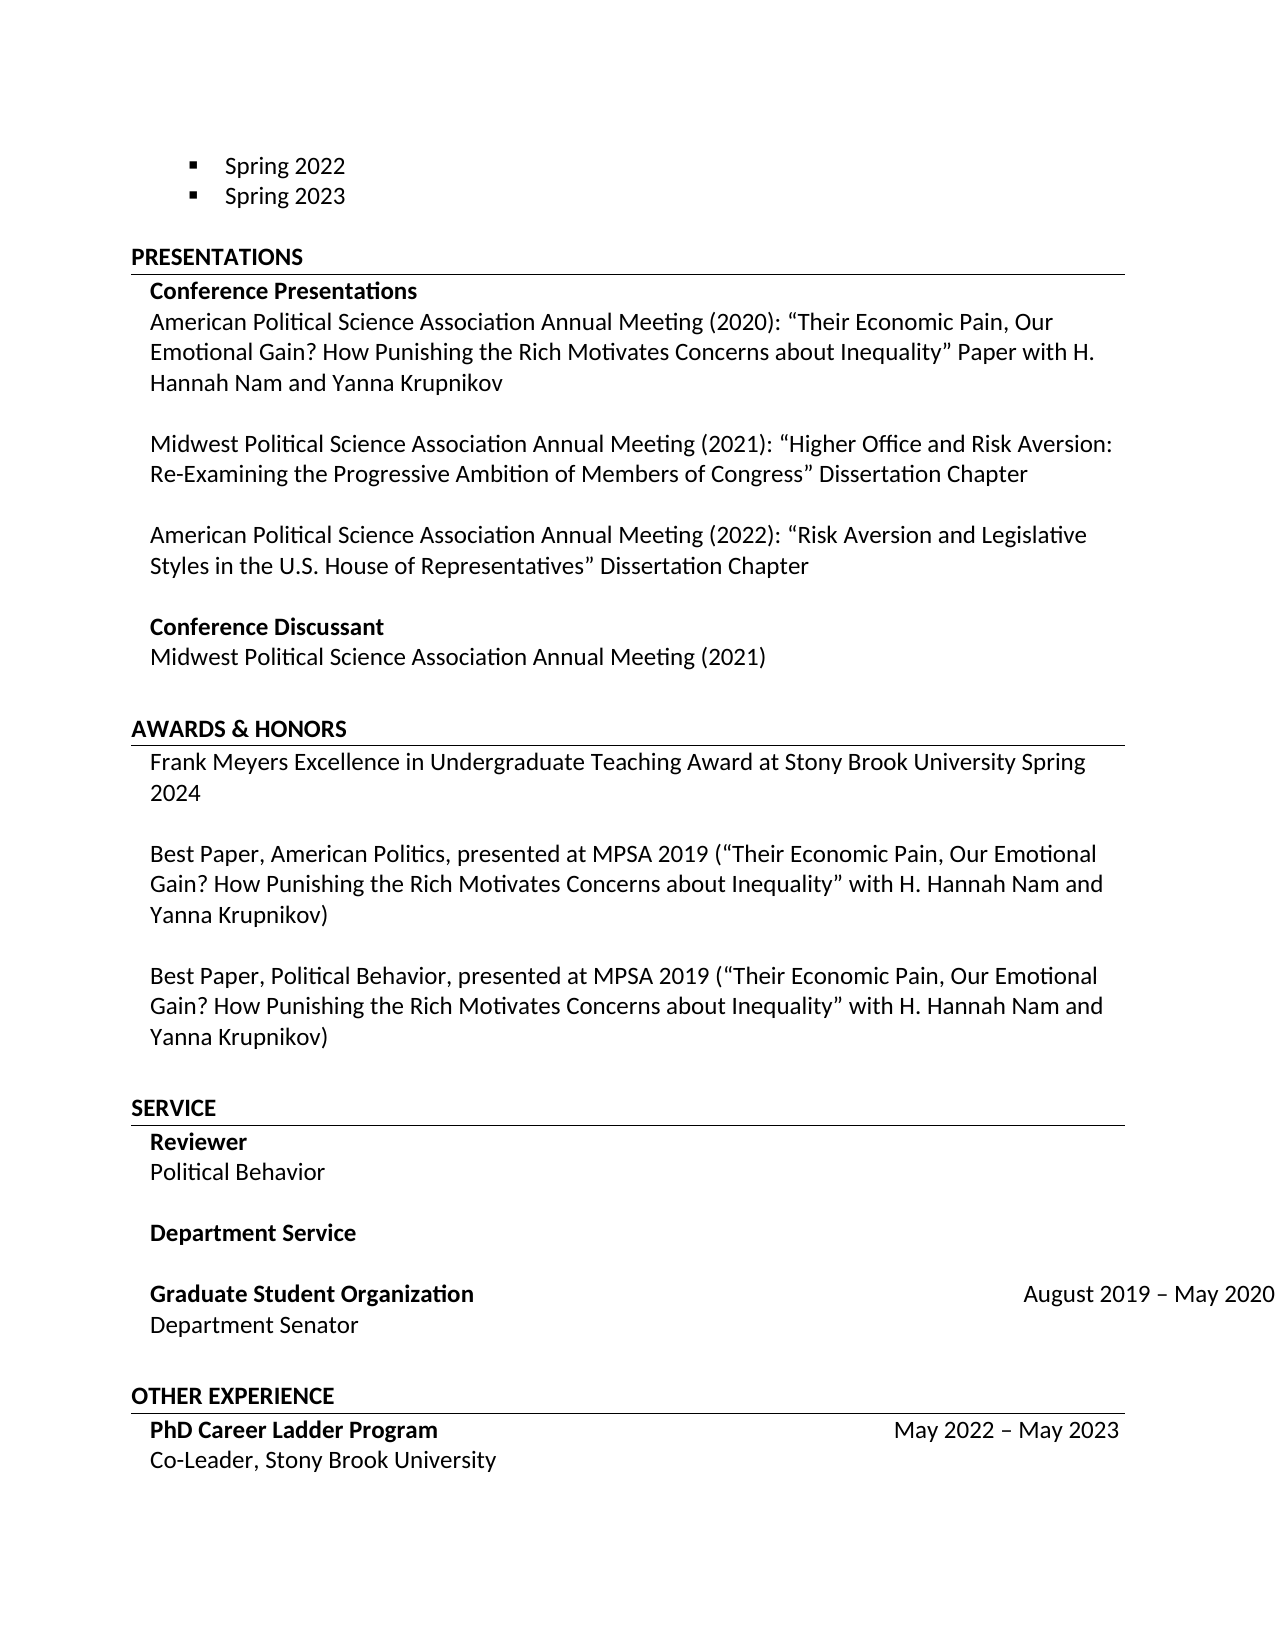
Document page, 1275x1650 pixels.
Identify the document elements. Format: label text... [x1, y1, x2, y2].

text Reviewer [150, 1126, 1125, 1156]
list Spring 2023 [187, 181, 1125, 211]
text Best Paper, Political Behavior, presented at MPSA 2019 (“Their Economic Pain, Our Emotional Gain? How Punishing the Rich Motivates Concerns about Inequality” with H. Hannah Nam and Yanna Krupnikov) [150, 960, 1125, 1052]
text OTHER EXPERIENCE [131, 1380, 1125, 1413]
text American Political Science Association Annual Meeting (2020): “Their Economic Pain, Our Emotional Gain? How Punishing the Rich Motivates Concerns about Inequality” Paper with H. Hannah Nam and Yanna Krupnikov [150, 306, 1125, 397]
text AWARDS & HONORS [131, 713, 1125, 745]
text Department Senator [150, 1309, 1125, 1339]
text Conference Discussant [150, 611, 1125, 641]
text Midwest Political Science Association Annual Meeting (2021) [150, 641, 1125, 672]
text Graduate Student Organization August 2019 – May 2020 [150, 1278, 1125, 1309]
text American Political Science Association Annual Meeting (2022): “Risk Aversion and Legislative Styles in the U.S. House of Representatives” Dissertation Chapter [150, 519, 1125, 580]
text Midwest Political Science Association Annual Meeting (2021): “Higher Office and Risk Aversion: Re-Examining the Progressive Ambition of Members of Congress” Dissertation Chapter [150, 428, 1125, 489]
text PhD Career Ladder Program May 2022 – May 2023 [150, 1414, 1125, 1444]
text Frank Meyers Excellence in Undergraduate Teaching Award at Stony Brook University Spring 2024 [150, 746, 1125, 807]
text SERVICE [131, 1092, 1125, 1125]
text PRESENTATIONS [131, 242, 1125, 274]
text Best Paper, American Politics, presented at MPSA 2019 (“Their Economic Pain, Our Emotional Gain? How Punishing the Rich Motivates Concerns about Inequality” with H. Hannah Nam and Yanna Krupnikov) [150, 838, 1125, 929]
text Political Behavior [150, 1156, 1125, 1187]
text Co-Leader, Stony Brook University [150, 1444, 1125, 1475]
list Spring 2022 [187, 150, 1125, 181]
text Conference Presentations [150, 275, 1125, 306]
text Department Service [150, 1217, 1125, 1248]
